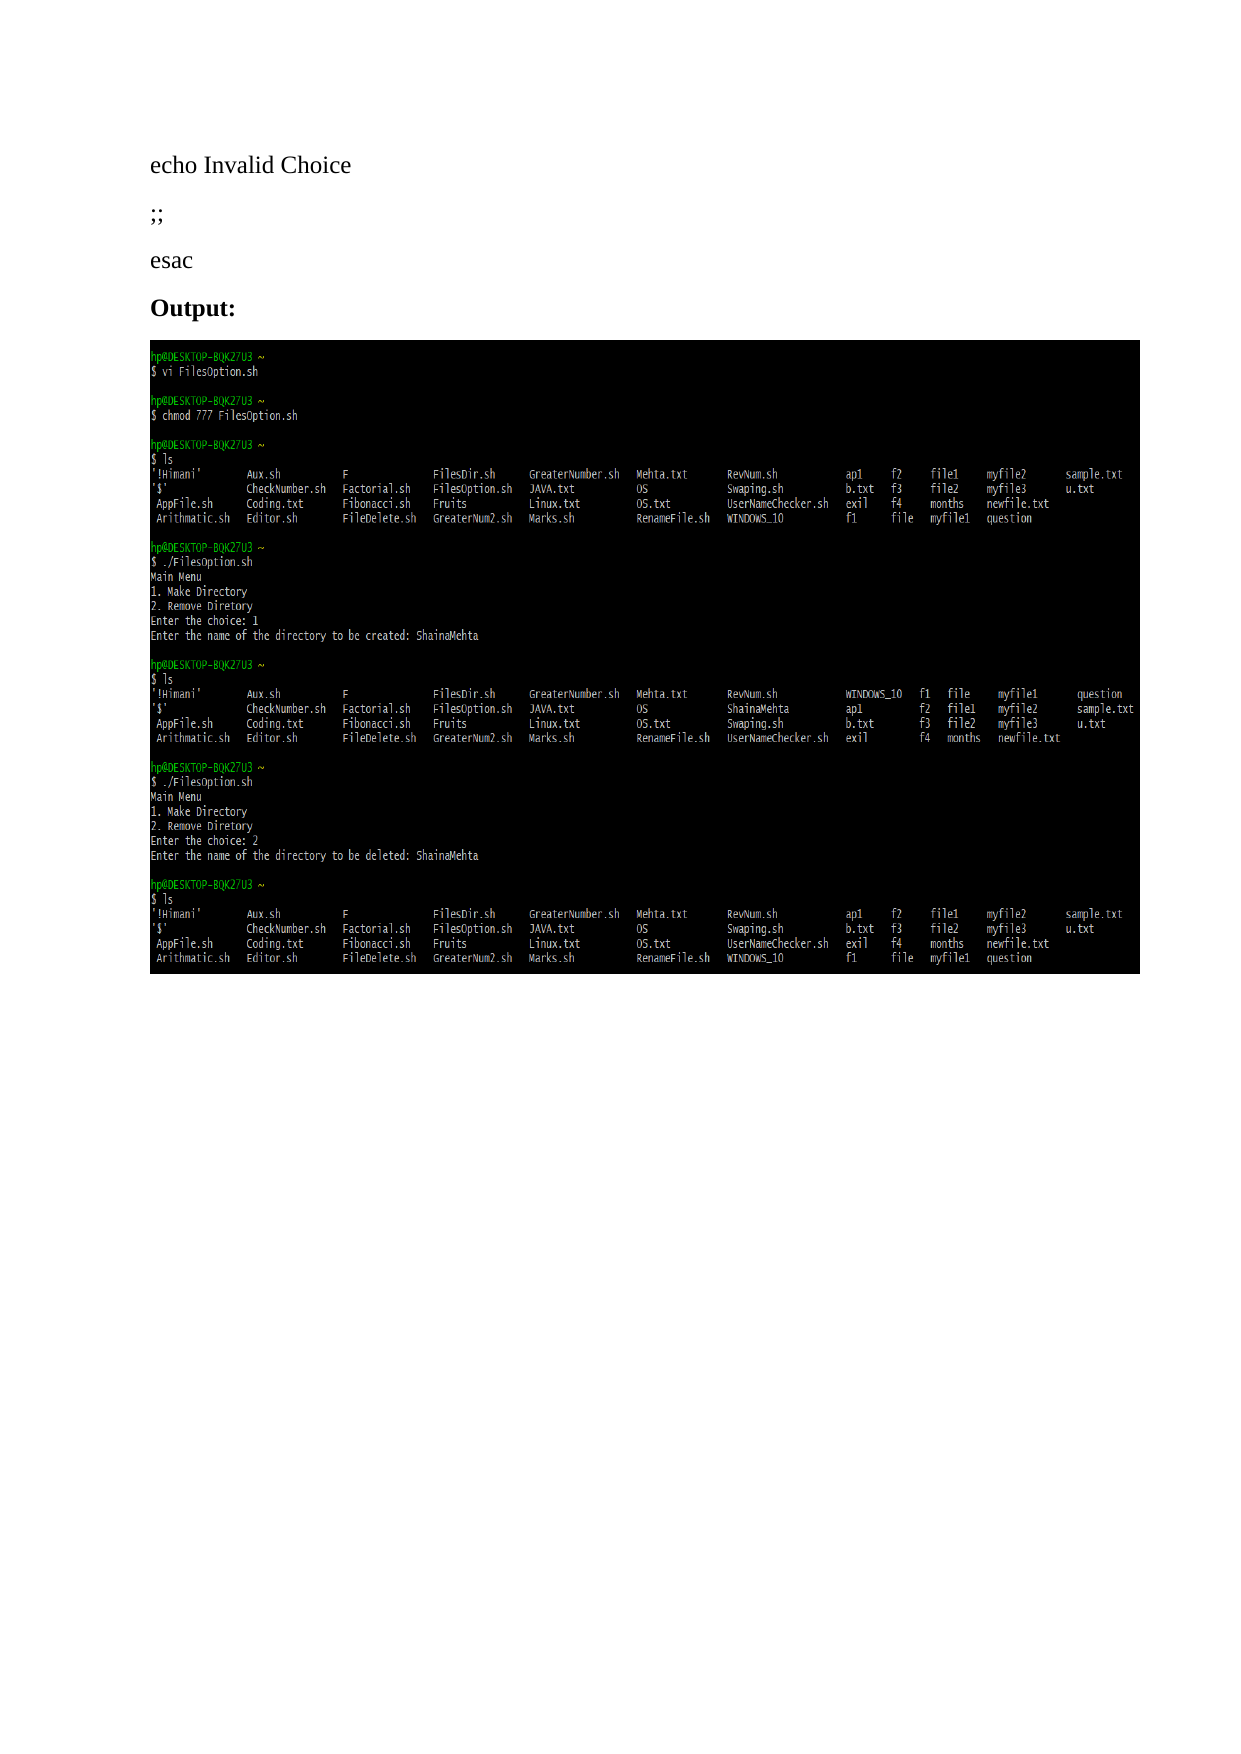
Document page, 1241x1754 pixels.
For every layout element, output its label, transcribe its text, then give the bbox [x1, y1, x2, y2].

text esac [150, 245, 1090, 274]
text ;; [150, 198, 1090, 226]
text echo Invalid Choice [150, 150, 1090, 179]
text Output: [150, 293, 1090, 322]
picture [150, 340, 1140, 974]
